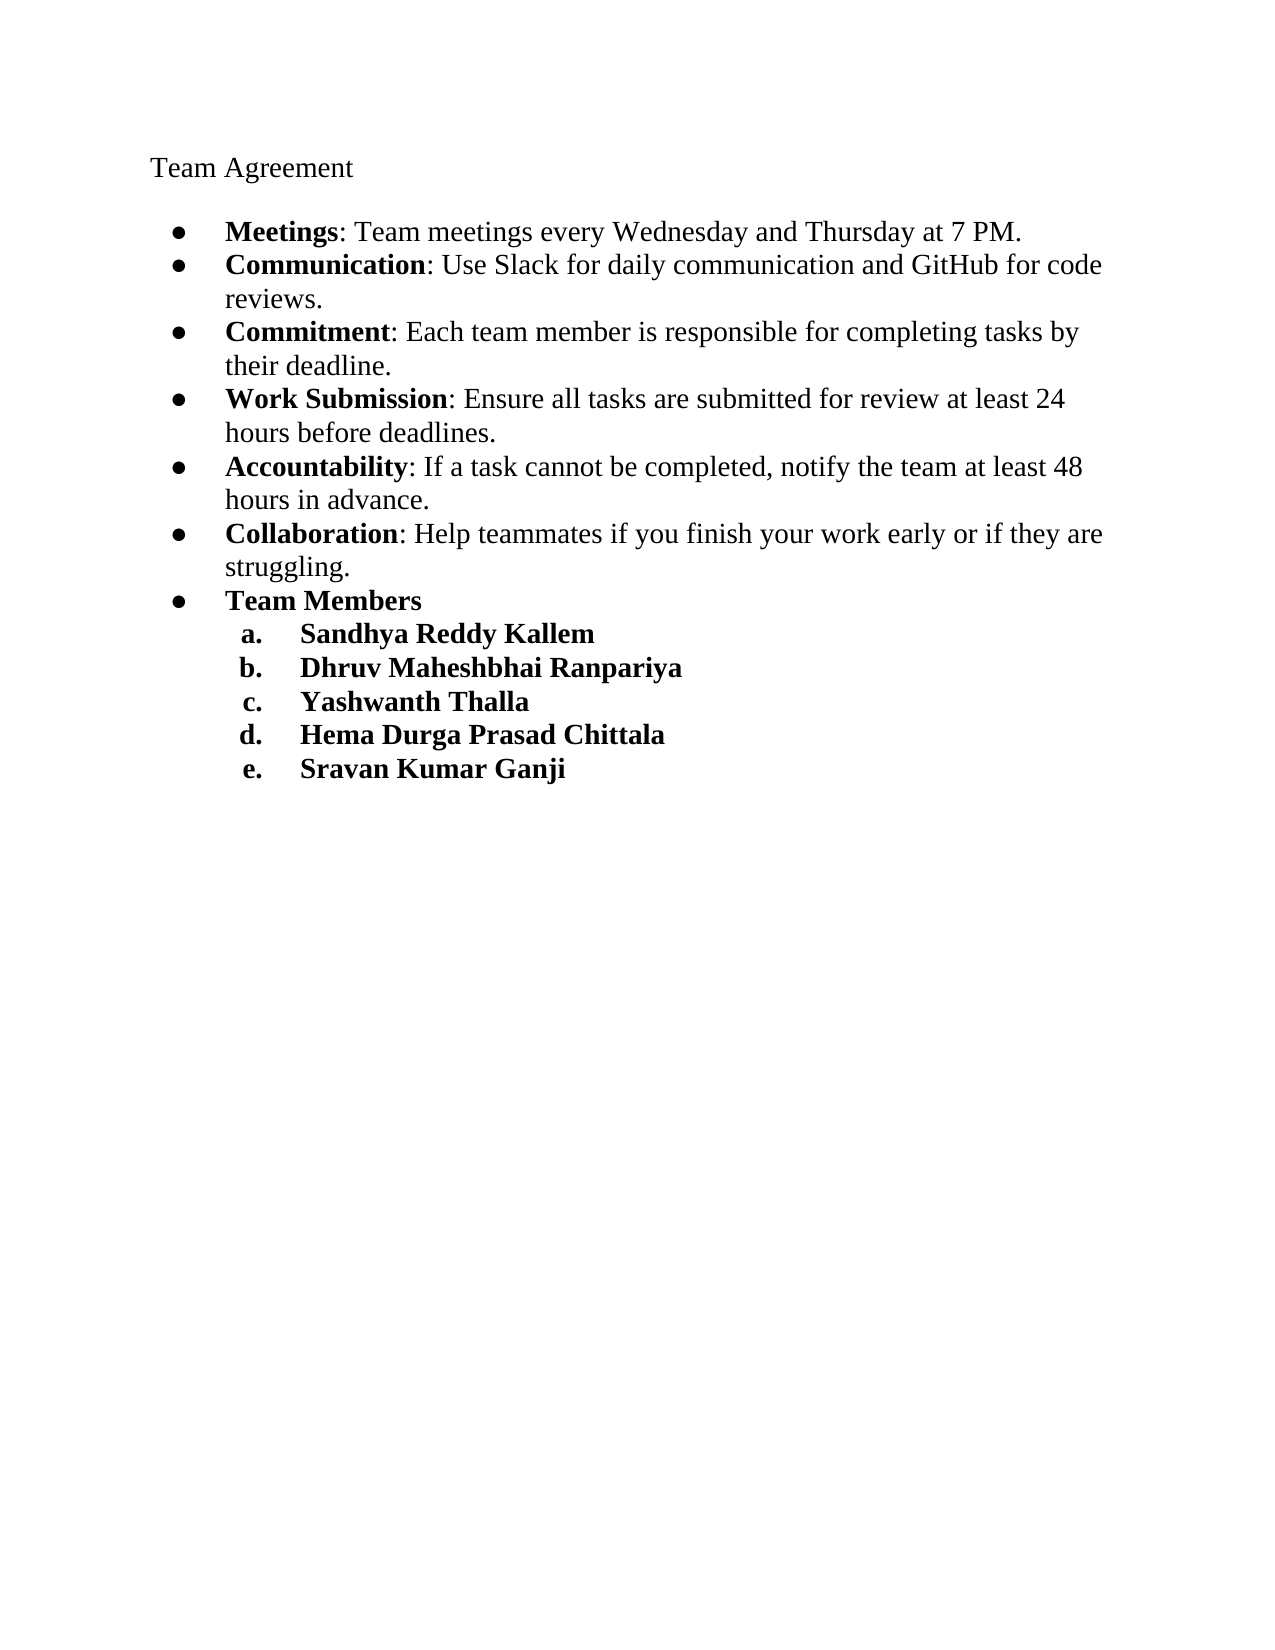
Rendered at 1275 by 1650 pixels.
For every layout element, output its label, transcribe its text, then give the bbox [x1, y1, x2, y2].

list Hema Durga Prasad Chittala [262, 717, 1125, 751]
list Team Members [187, 583, 1125, 617]
text Team Agreement [150, 150, 1125, 183]
list Commitment: Each team member is responsible for completing tasks by their deadline. [187, 314, 1125, 382]
list Meetings: Team meetings every Wednesday and Thursday at 7 PM. [187, 213, 1125, 247]
list Accountability: If a task cannot be completed, notify the team at least 48 hours in advance. [187, 449, 1125, 516]
list Dhruv Maheshbhai Ranpariya [262, 650, 1125, 684]
list Collaboration: Help teammates if you finish your work early or if they are struggling. [187, 516, 1125, 583]
list Sravan Kumar Ganji [262, 751, 1125, 784]
list Yashwanth Thalla [262, 684, 1125, 717]
list Communication: Use Slack for daily communication and GitHub for code reviews. [187, 247, 1125, 314]
list Work Submission: Ensure all tasks are submitted for review at least 24 hours before deadlines. [187, 382, 1125, 449]
list Sandhya Reddy Kallem [262, 617, 1125, 650]
